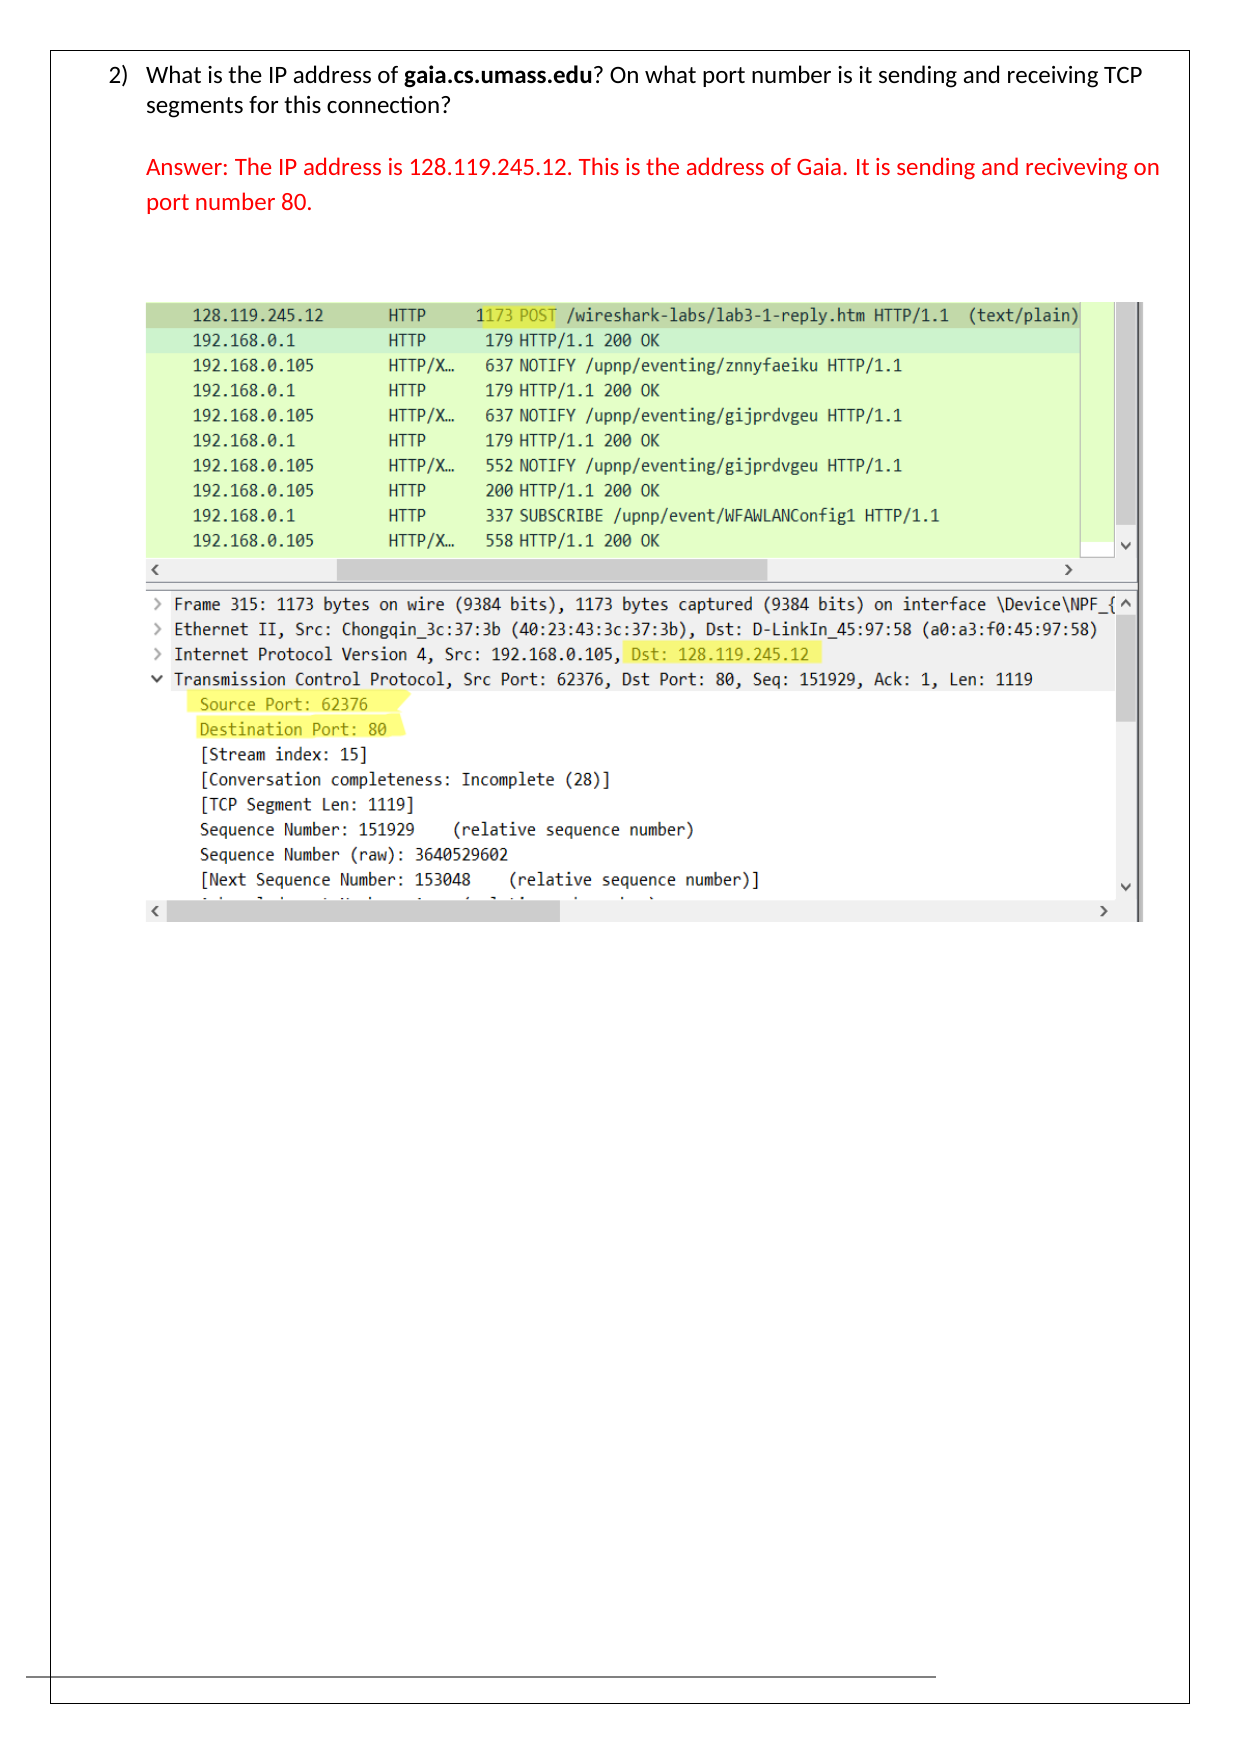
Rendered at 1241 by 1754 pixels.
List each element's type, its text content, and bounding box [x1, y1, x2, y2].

list What is the IP address of gaia.cs.umass.edu? On what port number is it sending and receiving TCP segments for this connection? [108, 59, 1165, 120]
picture [145, 302, 1144, 922]
text Answer: The IP address is 128.119.245.12. This is the address of Gaia. It is sending and reciveving on port number 80. [146, 151, 1165, 216]
